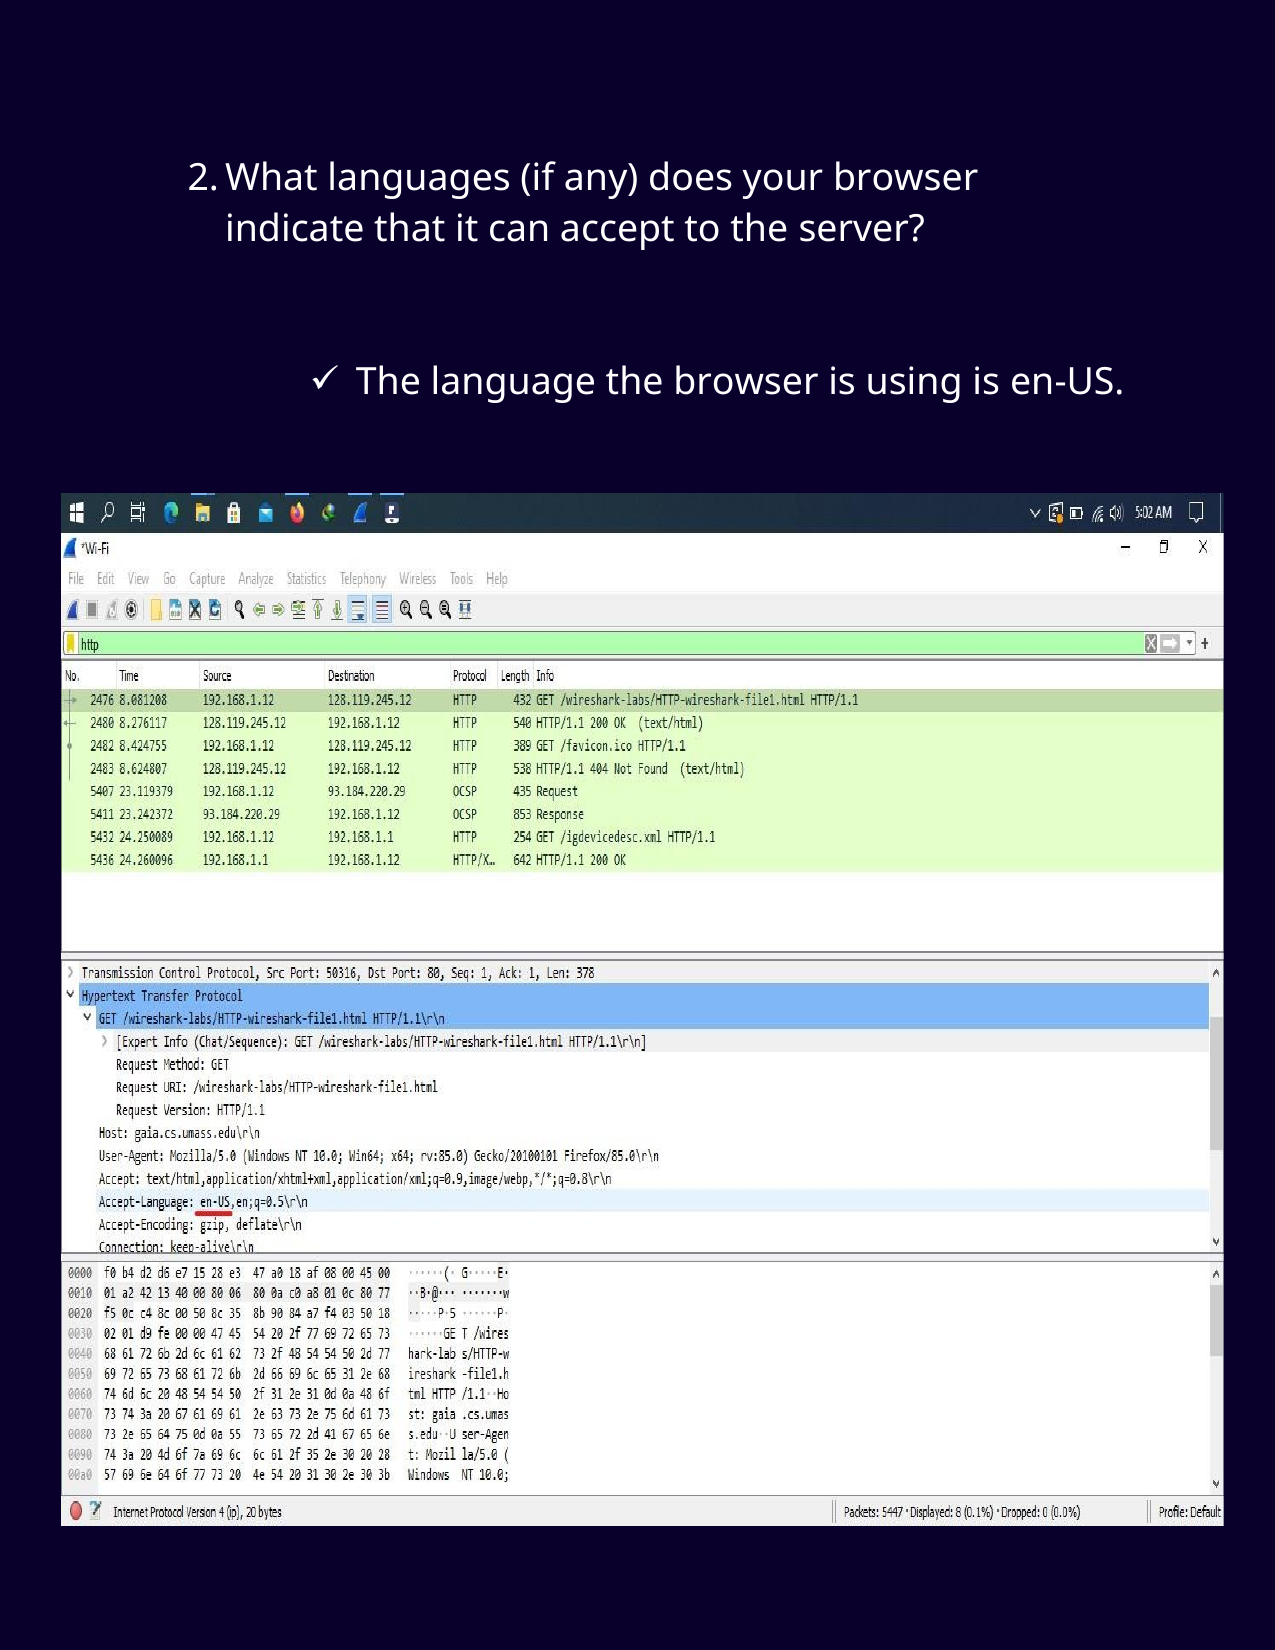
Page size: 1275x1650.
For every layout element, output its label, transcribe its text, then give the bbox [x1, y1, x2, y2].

picture [61, 493, 1224, 1526]
list The language the browser is using is en-US. [309, 354, 1275, 405]
list What languages (if any) does your browser indicate that it can accept to the server? [187, 150, 1098, 252]
